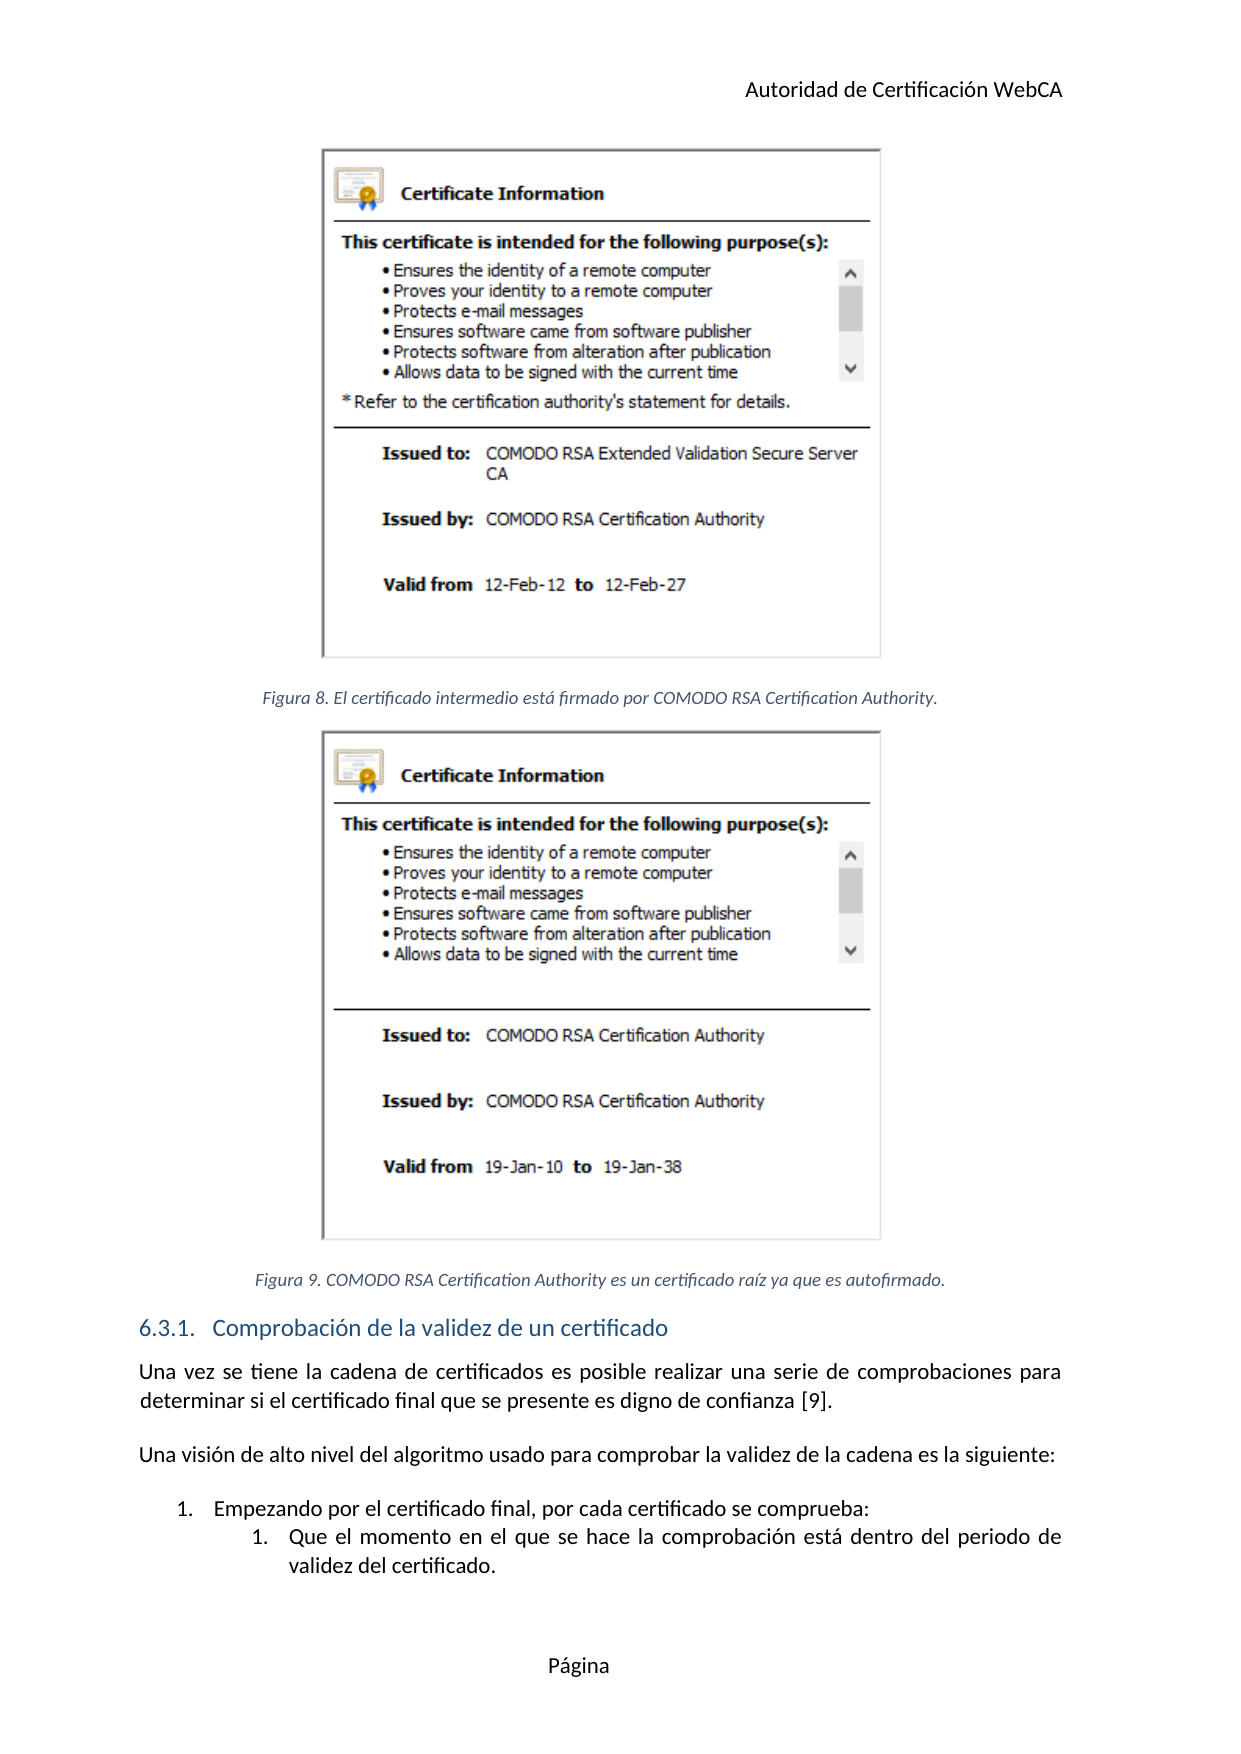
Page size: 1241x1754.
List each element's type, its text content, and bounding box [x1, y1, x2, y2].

picture [320, 147, 883, 660]
picture [320, 729, 883, 1242]
list Que el momento en el que se hace la comprobación está dentro del periodo de validez del certificado. [251, 1522, 1063, 1579]
text Una visión de alto nivel del algoritmo usado para comprobar la validez de la cadena es la siguiente: [138, 1440, 1063, 1468]
text Figura 9. COMODO RSA Certification Authority es un certificado raíz ya que es autofirmado. [140, 1268, 1063, 1291]
list Empezando por el certificado final, por cada certificado se comprueba: [176, 1494, 1063, 1522]
text Figura 8. El certificado intermedio está firmado por COMODO RSA Certification Authority. [140, 686, 1063, 709]
text Una vez se tiene la cadena de certificados es posible realizar una serie de comprobaciones para determinar si el certificado final que se presente es digno de confianza. [138, 1357, 1063, 1414]
subtitle Comprobación de la validez de un certificado [138, 1312, 1063, 1342]
